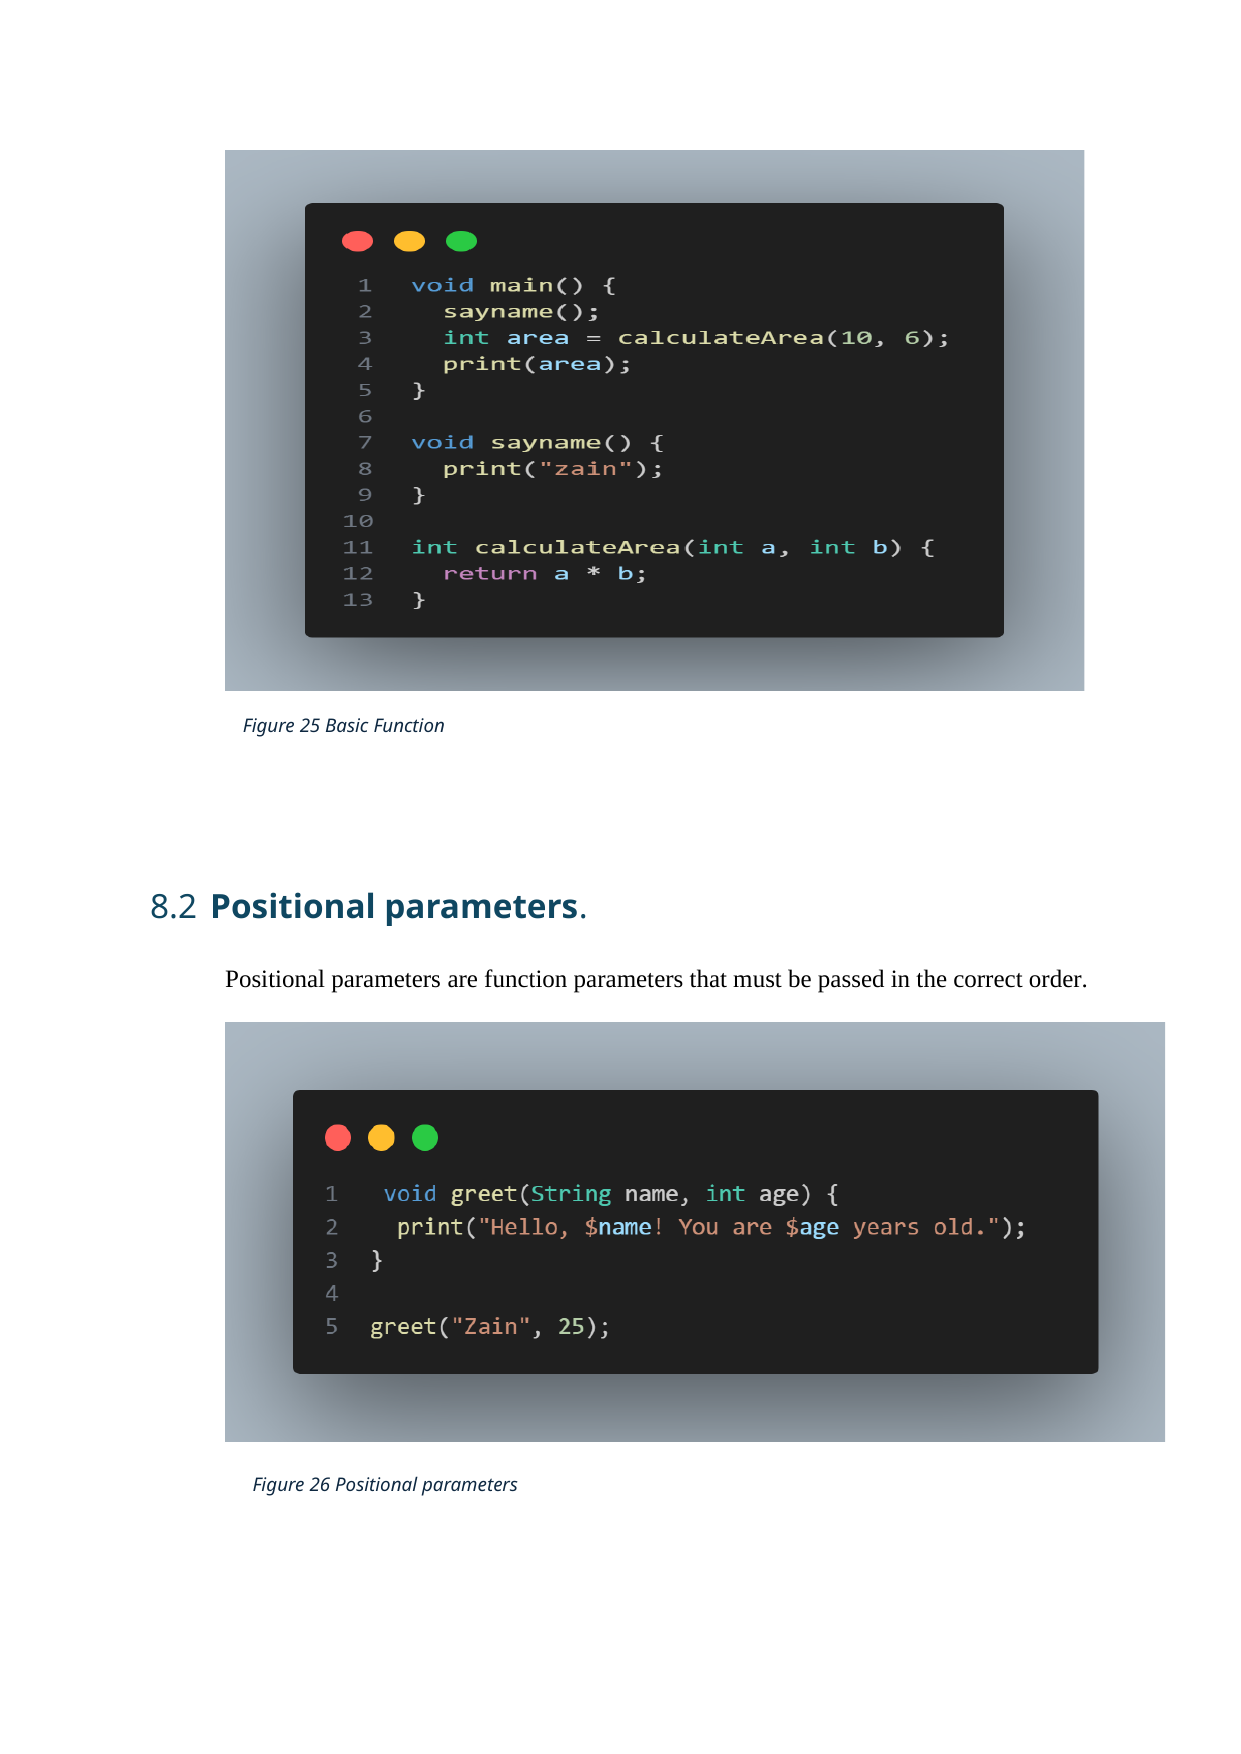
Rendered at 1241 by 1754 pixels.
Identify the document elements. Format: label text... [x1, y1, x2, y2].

subtitle Positional parameters. [150, 883, 1090, 928]
text Positional parameters are function parameters that must be passed in the correct order. [225, 964, 1090, 993]
picture [225, 1022, 1166, 1442]
picture [225, 150, 1085, 691]
